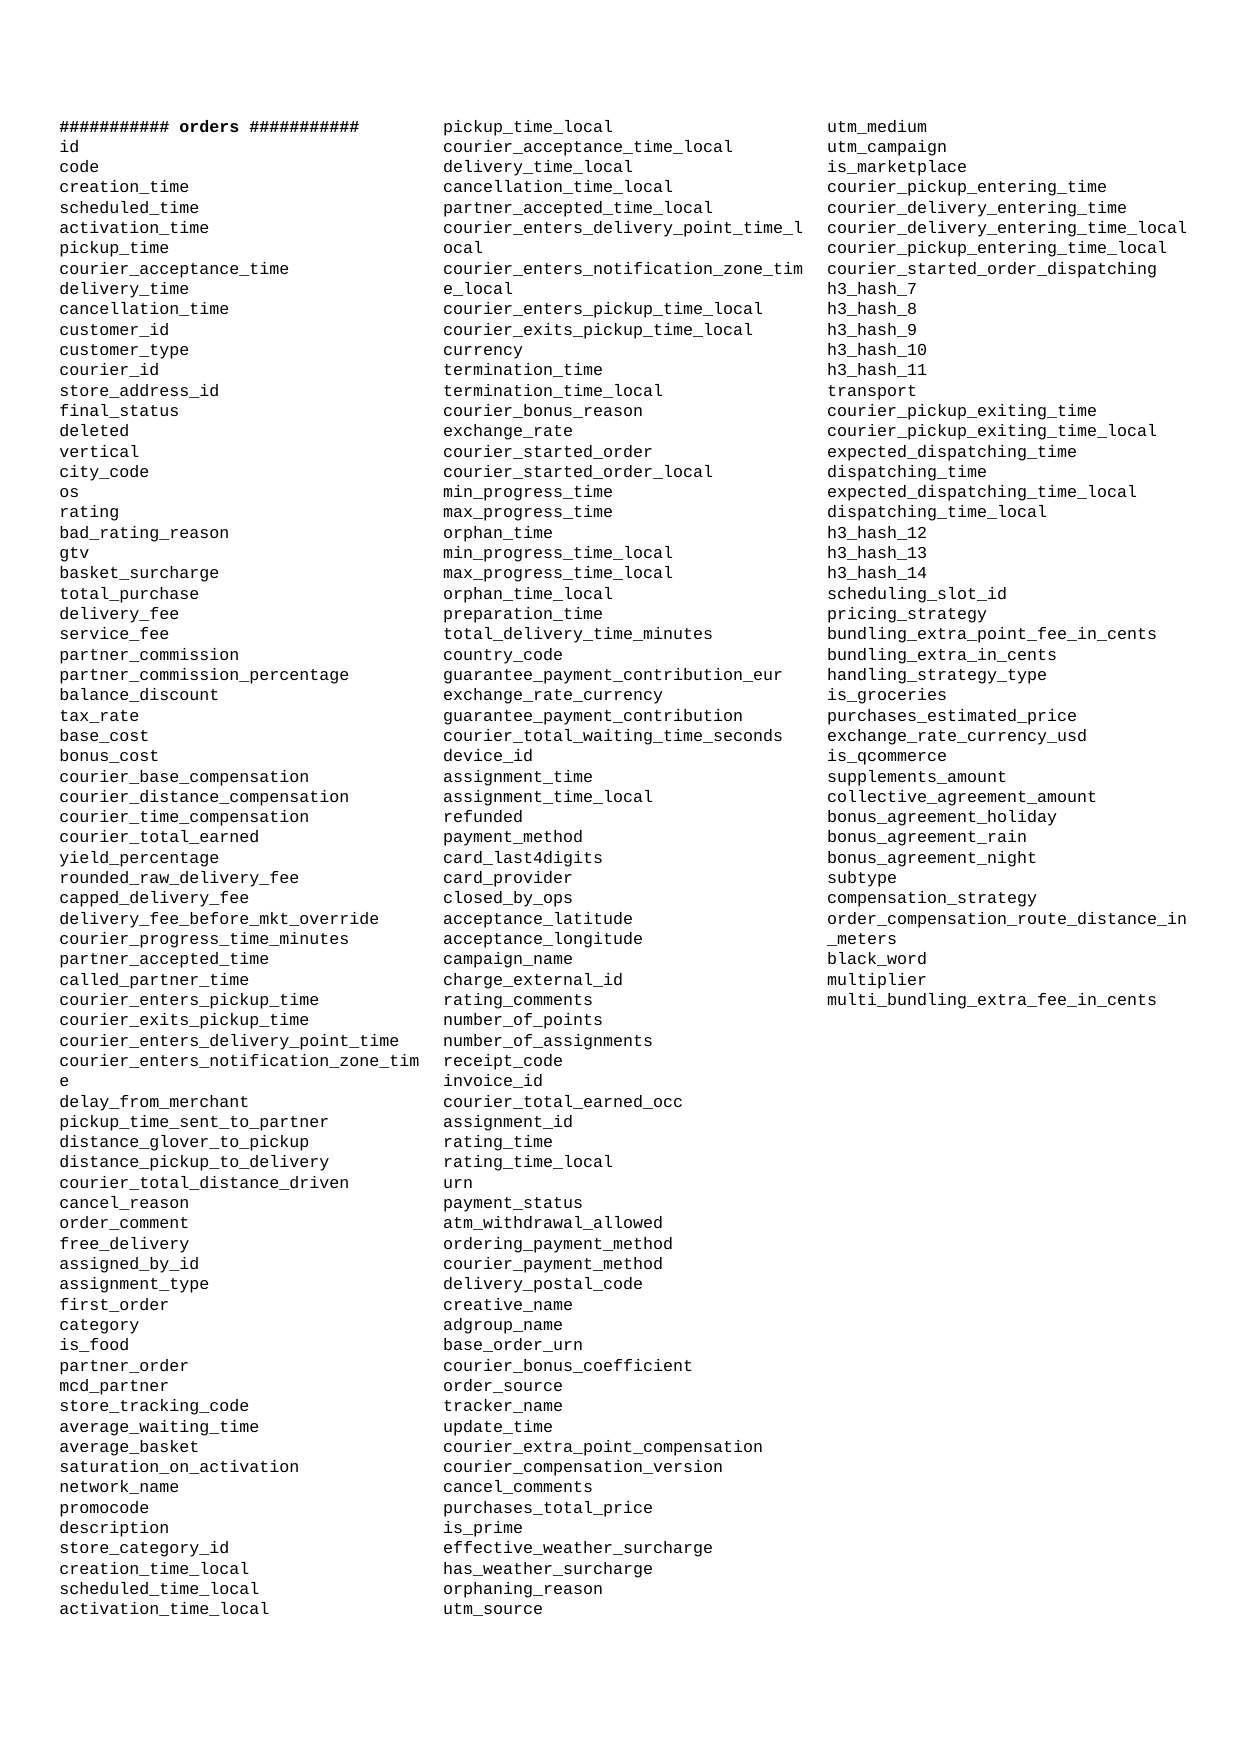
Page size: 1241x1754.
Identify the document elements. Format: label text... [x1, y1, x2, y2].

text assignment_type [59, 1276, 428, 1295]
text average_basket [59, 1438, 428, 1457]
text order_compensation_route_distance_in_meters [827, 910, 1196, 949]
text h3_hash_7 [827, 281, 1196, 299]
text is_groceries [827, 687, 1196, 706]
text bundling_extra_in_cents [827, 646, 1196, 665]
text os [59, 484, 428, 503]
text orphan_time [443, 524, 812, 543]
text rating_time_local [443, 1154, 812, 1173]
text card_provider [443, 870, 812, 888]
text h3_hash_8 [827, 301, 1196, 320]
text store_address_id [59, 382, 428, 401]
text courier_bonus_coefficient [443, 1357, 812, 1376]
text urn [443, 1174, 812, 1193]
text partner_order [59, 1357, 428, 1376]
text guarantee_payment_contribution_eur [443, 667, 812, 685]
text customer_id [59, 321, 428, 340]
text promocode [59, 1499, 428, 1518]
text network_name [59, 1479, 428, 1498]
text compensation_strategy [827, 890, 1196, 909]
text collective_agreement_amount [827, 788, 1196, 807]
text mcd_partner [59, 1377, 428, 1396]
text payment_status [443, 1195, 812, 1213]
text cancel_reason [59, 1195, 428, 1213]
text vertical [59, 443, 428, 462]
text average_waiting_time [59, 1418, 428, 1437]
text bundling_extra_point_fee_in_cents [827, 626, 1196, 645]
text courier_pickup_exiting_time [827, 402, 1196, 421]
text courier_total_distance_driven [59, 1174, 428, 1193]
text balance_discount [59, 687, 428, 706]
text order_comment [59, 1215, 428, 1234]
text effective_weather_surcharge [443, 1540, 812, 1559]
text courier_exits_pickup_time_local [443, 321, 812, 340]
text courier_enters_notification_zone_time_local [443, 260, 812, 299]
text bonus_agreement_rain [827, 829, 1196, 848]
text assignment_time [443, 768, 812, 787]
text delay_from_merchant [59, 1093, 428, 1112]
text courier_time_compensation [59, 809, 428, 828]
text exchange_rate_currency_usd [827, 727, 1196, 746]
text activation_time_local [59, 1601, 428, 1620]
text rating [59, 504, 428, 523]
text courier_exits_pickup_time [59, 1012, 428, 1031]
text expected_dispatching_time [827, 443, 1196, 462]
text courier_total_waiting_time_seconds [443, 727, 812, 746]
text free_delivery [59, 1235, 428, 1254]
text guarantee_payment_contribution [443, 707, 812, 726]
text scheduling_slot_id [827, 585, 1196, 604]
text gtv [59, 545, 428, 563]
text exchange_rate [443, 423, 812, 442]
text partner_commission_percentage [59, 667, 428, 685]
text h3_hash_9 [827, 321, 1196, 340]
text utm_campaign [827, 138, 1196, 157]
text service_fee [59, 626, 428, 645]
text basket_surcharge [59, 565, 428, 584]
text is_marketplace [827, 159, 1196, 178]
text delivery_time [59, 281, 428, 299]
text code [59, 159, 428, 178]
text country_code [443, 646, 812, 665]
text max_progress_time_local [443, 565, 812, 584]
text partner_commission [59, 646, 428, 665]
text cancellation_time [59, 301, 428, 320]
text id [59, 138, 428, 157]
text device_id [443, 748, 812, 767]
text has_weather_surcharge [443, 1560, 812, 1579]
text orphaning_reason [443, 1581, 812, 1599]
text courier_distance_compensation [59, 788, 428, 807]
text courier_started_order_local [443, 463, 812, 482]
text cancel_comments [443, 1479, 812, 1498]
text creation_time [59, 179, 428, 198]
text card_last4digits [443, 849, 812, 868]
text courier_enters_notification_zone_time [59, 1052, 428, 1092]
text is_prime [443, 1520, 812, 1538]
text delivery_fee [59, 606, 428, 624]
text utm_medium [827, 118, 1196, 137]
text termination_time_local [443, 382, 812, 401]
text min_progress_time [443, 484, 812, 503]
text pickup_time_local [443, 118, 812, 137]
text courier_delivery_entering_time_local [827, 220, 1196, 238]
text creation_time_local [59, 1560, 428, 1579]
text deleted [59, 423, 428, 442]
text partner_accepted_time_local [443, 199, 812, 218]
text delivery_time_local [443, 159, 812, 178]
text courier_started_order [443, 443, 812, 462]
text courier_compensation_version [443, 1459, 812, 1478]
text delivery_postal_code [443, 1276, 812, 1295]
text utm_source [443, 1601, 812, 1620]
text total_purchase [59, 585, 428, 604]
text courier_delivery_entering_time [827, 199, 1196, 218]
text courier_payment_method [443, 1256, 812, 1274]
text termination_time [443, 362, 812, 381]
text distance_pickup_to_delivery [59, 1154, 428, 1173]
text h3_hash_13 [827, 545, 1196, 563]
text customer_type [59, 342, 428, 360]
text base_order_urn [443, 1337, 812, 1356]
text campaign_name [443, 951, 812, 970]
text min_progress_time_local [443, 545, 812, 563]
text creative_name [443, 1296, 812, 1315]
text ########### orders ########### [59, 118, 428, 137]
text courier_extra_point_compensation [443, 1438, 812, 1457]
text ordering_payment_method [443, 1235, 812, 1254]
text final_status [59, 402, 428, 421]
text orphan_time_local [443, 585, 812, 604]
text base_cost [59, 727, 428, 746]
text black_word [827, 951, 1196, 970]
text assignment_time_local [443, 788, 812, 807]
text partner_accepted_time [59, 951, 428, 970]
text city_code [59, 463, 428, 482]
text courier_bonus_reason [443, 402, 812, 421]
text charge_external_id [443, 971, 812, 990]
text supplements_amount [827, 768, 1196, 787]
text total_delivery_time_minutes [443, 626, 812, 645]
text courier_progress_time_minutes [59, 931, 428, 949]
text tax_rate [59, 707, 428, 726]
text preparation_time [443, 606, 812, 624]
text update_time [443, 1418, 812, 1437]
text yield_percentage [59, 849, 428, 868]
text rounded_raw_delivery_fee [59, 870, 428, 888]
text invoice_id [443, 1073, 812, 1092]
text courier_enters_pickup_time_local [443, 301, 812, 320]
text courier_enters_delivery_point_time_local [443, 220, 812, 259]
text currency [443, 342, 812, 360]
text atm_withdrawal_allowed [443, 1215, 812, 1234]
text courier_base_compensation [59, 768, 428, 787]
text courier_total_earned [59, 829, 428, 848]
text courier_acceptance_time [59, 260, 428, 279]
text h3_hash_10 [827, 342, 1196, 360]
text bad_rating_reason [59, 524, 428, 543]
text description [59, 1520, 428, 1538]
text activation_time [59, 220, 428, 238]
text courier_pickup_entering_time [827, 179, 1196, 198]
text handling_strategy_type [827, 667, 1196, 685]
text h3_hash_14 [827, 565, 1196, 584]
text courier_enters_delivery_point_time [59, 1032, 428, 1051]
text purchases_total_price [443, 1499, 812, 1518]
text pricing_strategy [827, 606, 1196, 624]
text saturation_on_activation [59, 1459, 428, 1478]
text multi_bundling_extra_fee_in_cents [827, 992, 1196, 1010]
text distance_glover_to_pickup [59, 1134, 428, 1153]
text courier_total_earned_occ [443, 1093, 812, 1112]
text transport [827, 382, 1196, 401]
text dispatching_time [827, 463, 1196, 482]
text number_of_points [443, 1012, 812, 1031]
text multiplier [827, 971, 1196, 990]
text acceptance_latitude [443, 910, 812, 929]
text h3_hash_12 [827, 524, 1196, 543]
text delivery_fee_before_mkt_override [59, 910, 428, 929]
text tracker_name [443, 1398, 812, 1417]
text bonus_agreement_night [827, 849, 1196, 868]
text subtype [827, 870, 1196, 888]
text scheduled_time [59, 199, 428, 218]
text store_tracking_code [59, 1398, 428, 1417]
text expected_dispatching_time_local [827, 484, 1196, 503]
text receipt_code [443, 1052, 812, 1071]
text courier_pickup_exiting_time_local [827, 423, 1196, 442]
text is_qcommerce [827, 748, 1196, 767]
text payment_method [443, 829, 812, 848]
text courier_id [59, 362, 428, 381]
text courier_enters_pickup_time [59, 992, 428, 1010]
text is_food [59, 1337, 428, 1356]
text cancellation_time_local [443, 179, 812, 198]
text adgroup_name [443, 1317, 812, 1335]
text refunded [443, 809, 812, 828]
text rating_time [443, 1134, 812, 1153]
text called_partner_time [59, 971, 428, 990]
text pickup_time [59, 240, 428, 259]
text scheduled_time_local [59, 1581, 428, 1599]
text dispatching_time_local [827, 504, 1196, 523]
text pickup_time_sent_to_partner [59, 1113, 428, 1132]
text order_source [443, 1377, 812, 1396]
text courier_acceptance_time_local [443, 138, 812, 157]
text rating_comments [443, 992, 812, 1010]
text category [59, 1317, 428, 1335]
text exchange_rate_currency [443, 687, 812, 706]
text courier_started_order_dispatching [827, 260, 1196, 279]
text first_order [59, 1296, 428, 1315]
text capped_delivery_fee [59, 890, 428, 909]
text number_of_assignments [443, 1032, 812, 1051]
text closed_by_ops [443, 890, 812, 909]
text purchases_estimated_price [827, 707, 1196, 726]
text acceptance_longitude [443, 931, 812, 949]
text bonus_cost [59, 748, 428, 767]
text h3_hash_11 [827, 362, 1196, 381]
text assignment_id [443, 1113, 812, 1132]
text assigned_by_id [59, 1256, 428, 1274]
text bonus_agreement_holiday [827, 809, 1196, 828]
text courier_pickup_entering_time_local [827, 240, 1196, 259]
text max_progress_time [443, 504, 812, 523]
text store_category_id [59, 1540, 428, 1559]
